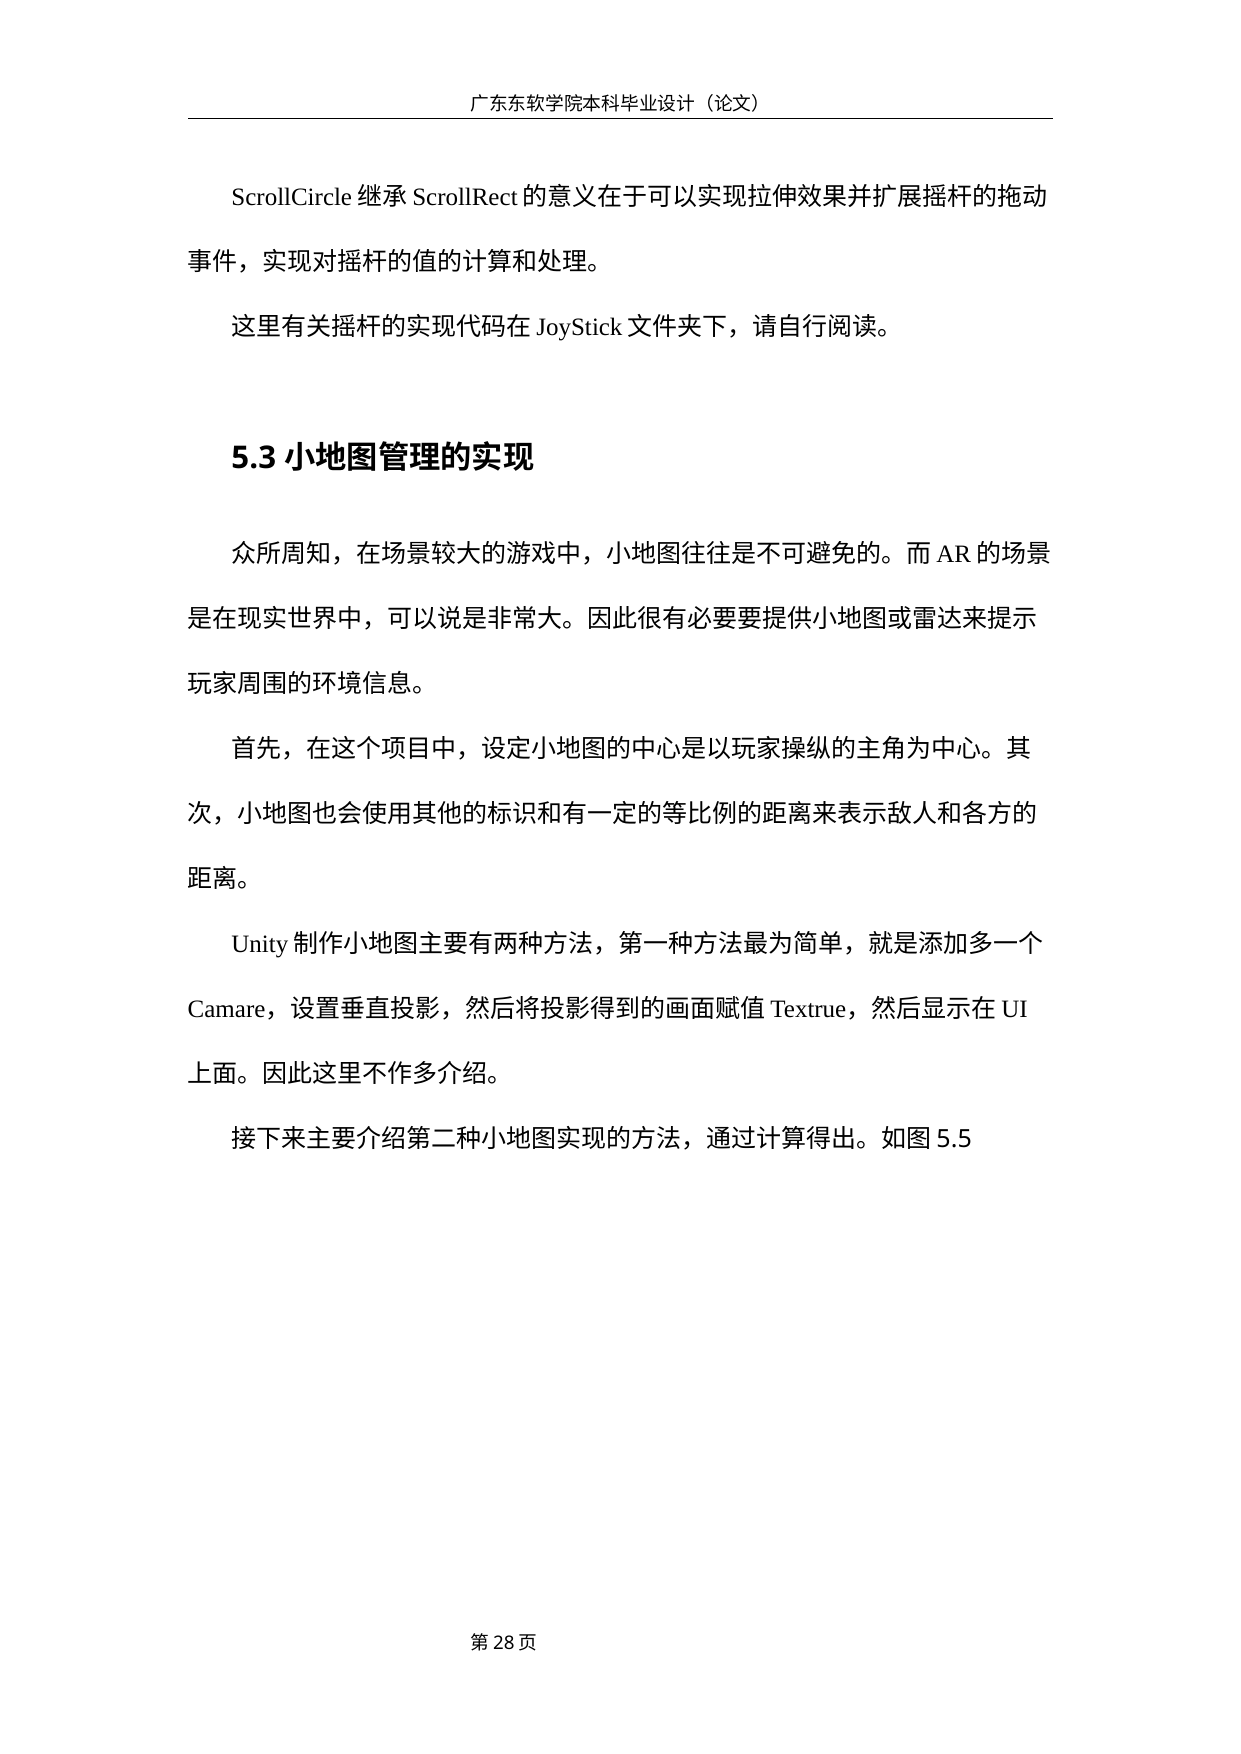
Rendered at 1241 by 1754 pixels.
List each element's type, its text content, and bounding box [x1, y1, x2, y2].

list 这里有关摇杆的实现代码在JoyStick文件夹下，请自行阅读。 [187, 292, 1053, 357]
list ScrollCircle继承ScrollRect的意义在于可以实现拉伸效果并扩展摇杆的拖动事件，实现对摇杆的值的计算和处理。 [187, 162, 1053, 292]
list Unity制作小地图主要有两种方法，第一种方法最为简单，就是添加多一个Camare，设置垂直投影，然后将投影得到的画面赋值Textrue，然后显示在UI上面。因此这里不作多介绍。 [187, 909, 1053, 1104]
list 首先，在这个项目中，设定小地图的中心是以玩家操纵的主角为中心。其次，小地图也会使用其他的标识和有一定的等比例的距离来表示敌人和各方的距离。 [187, 714, 1053, 909]
subtitle 5.3 小地图管理的实现 [187, 422, 1053, 487]
list 众所周知，在场景较大的游戏中，小地图往往是不可避免的。而AR的场景是在现实世界中，可以说是非常大。因此很有必要要提供小地图或雷达来提示玩家周围的环境信息。 [187, 519, 1053, 714]
list 接下来主要介绍第二种小地图实现的方法，通过计算得出。如图5.5 [187, 1104, 1053, 1169]
